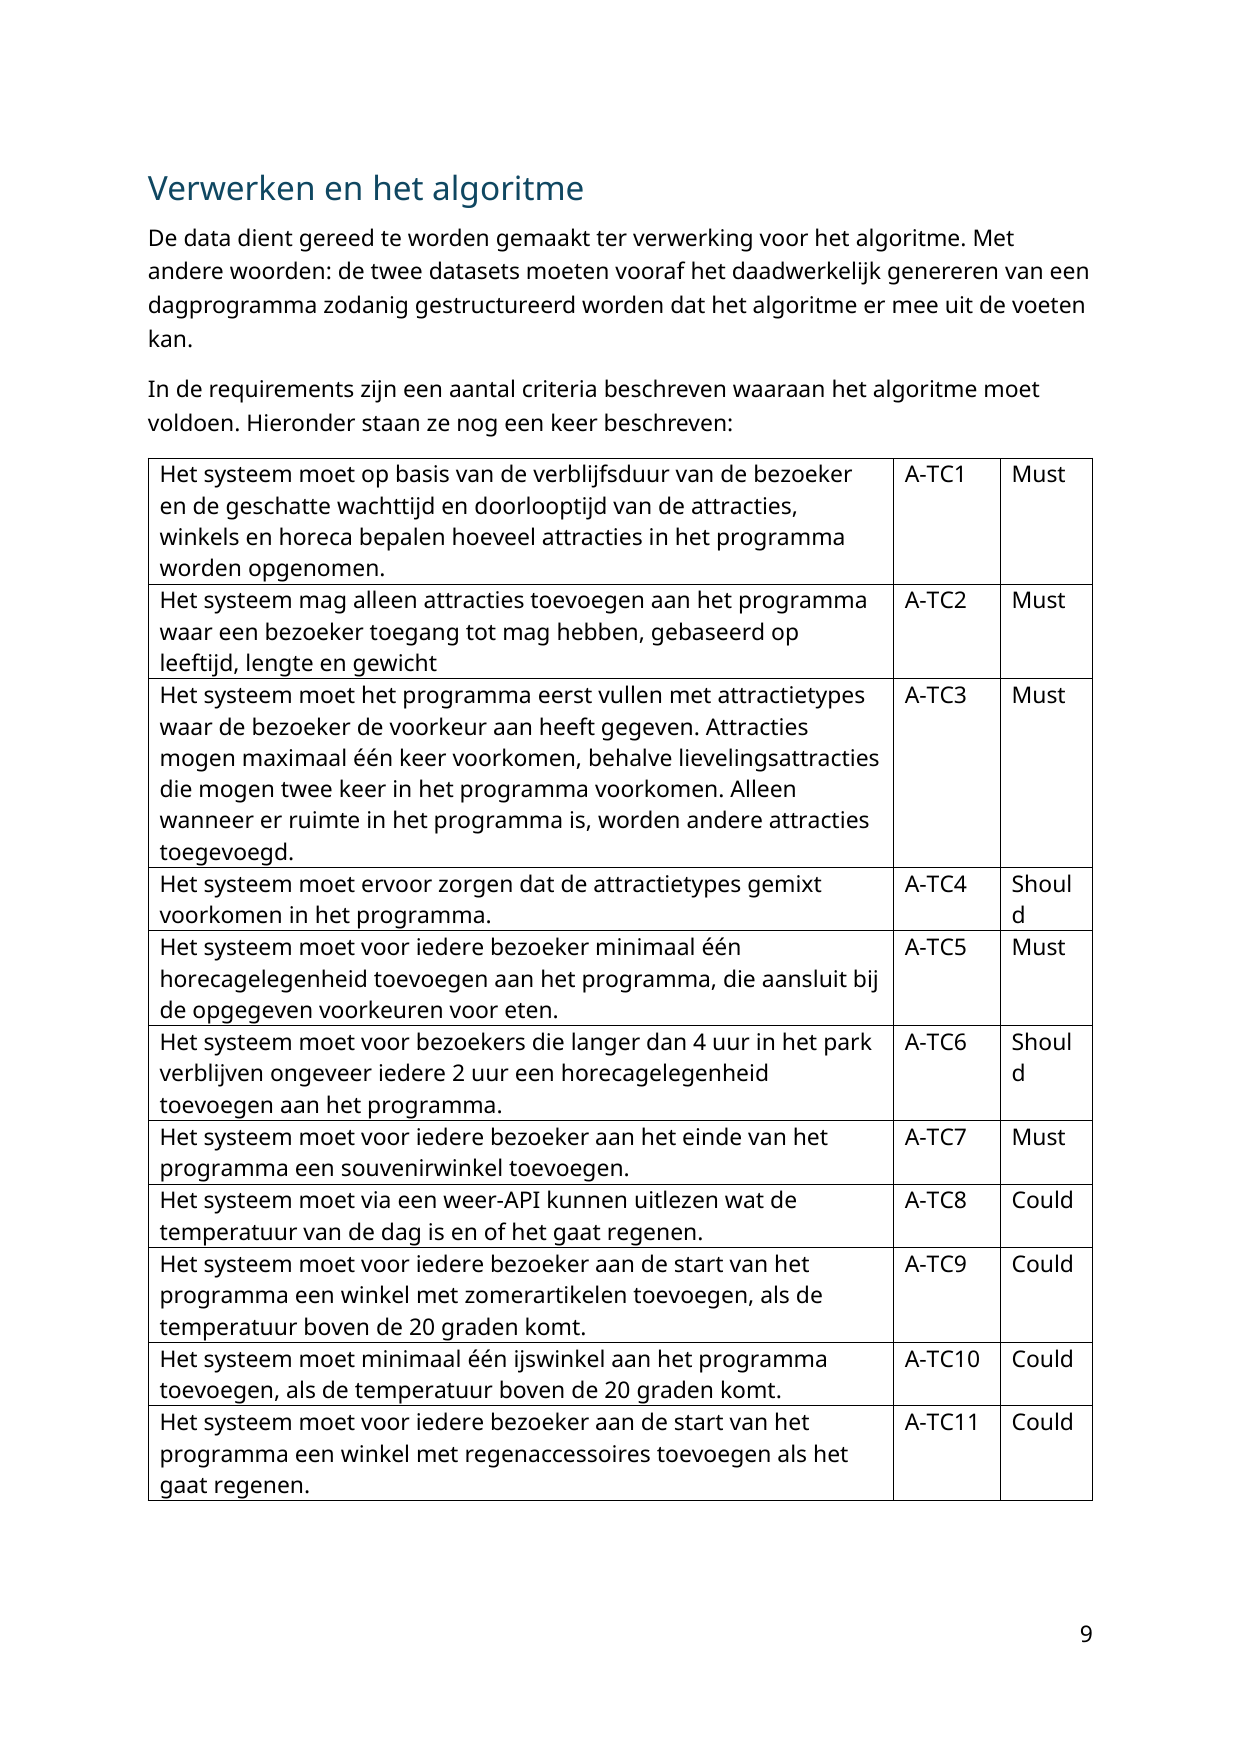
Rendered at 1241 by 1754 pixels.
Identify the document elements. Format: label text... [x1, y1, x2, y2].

table_cell Het systeem moet voor iedere bezoeker minimaal één horecagelegenheid toevoegen aan het programma, die aansluit bij de opgegeven voorkeuren voor eten. [149, 931, 893, 1025]
table_cell Het systeem moet voor iedere bezoeker aan de start van het programma een winkel met zomerartikelen toevoegen, als de temperatuur boven de 20 graden komt. [149, 1248, 893, 1342]
table_cell Should [1001, 1026, 1092, 1120]
table_cell A-TC9 [894, 1248, 1000, 1342]
table_cell A-TC11 [894, 1406, 1000, 1500]
table_cell Het systeem moet via een weer-API kunnen uitlezen wat de temperatuur van de dag is en of het gaat regenen. [149, 1185, 893, 1247]
table_cell Het systeem moet voor iedere bezoeker aan het einde van het programma een souvenirwinkel toevoegen. [149, 1121, 893, 1183]
table_cell A-TC3 [894, 679, 1000, 867]
table_cell Het systeem moet het programma eerst vullen met attractietypes waar de bezoeker de voorkeur aan heeft gegeven. Attracties mogen maximaal één keer voorkomen, behalve lievelingsattracties die mogen twee keer in het programma voorkomen. Alleen wanneer er ruimte in het programma is, worden andere attracties toegevoegd. [149, 679, 893, 867]
table_header A-TC1 [894, 459, 1000, 583]
table_cell Het systeem mag alleen attracties toevoegen aan het programma waar een bezoeker toegang tot mag hebben, gebaseerd op leeftijd, lengte en gewicht [149, 585, 893, 678]
table_cell Should [1001, 868, 1092, 930]
text De data dient gereed te worden gemaakt ter verwerking voor het algoritme. Met andere woorden: de twee datasets moeten vooraf het daadwerkelijk genereren van een dagprogramma zodanig gestructureerd worden dat het algoritme er mee uit de voeten kan. [148, 222, 1093, 354]
table_header Must [1001, 459, 1092, 583]
table_cell Het systeem moet voor bezoekers die langer dan 4 uur in het park verblijven ongeveer iedere 2 uur een horecagelegenheid toevoegen aan het programma. [149, 1026, 893, 1120]
table_cell A-TC8 [894, 1185, 1000, 1247]
table_cell Could [1001, 1248, 1092, 1342]
text In de requirements zijn een aantal criteria beschreven waaraan het algoritme moet voldoen. Hieronder staan ze nog een keer beschreven: [148, 373, 1093, 438]
table_cell A-TC2 [894, 585, 1000, 678]
table_cell A-TC6 [894, 1026, 1000, 1120]
table_cell Could [1001, 1185, 1092, 1247]
table_cell Must [1001, 679, 1092, 867]
table_cell Could [1001, 1406, 1092, 1500]
table_cell Het systeem moet voor iedere bezoeker aan de start van het programma een winkel met regenaccessoires toevoegen als het gaat regenen. [149, 1406, 893, 1500]
table_cell Must [1001, 585, 1092, 678]
table_cell A-TC7 [894, 1121, 1000, 1183]
table_cell Must [1001, 931, 1092, 1025]
table_cell Must [1001, 1121, 1092, 1183]
table_header Het systeem moet op basis van de verblijfsduur van de bezoeker en de geschatte wachttijd en doorlooptijd van de attracties, winkels en horeca bepalen hoeveel attracties in het programma worden opgenomen. [149, 459, 893, 583]
table_cell A-TC4 [894, 868, 1000, 930]
subtitle Verwerken en het algoritme [148, 164, 1093, 210]
table_cell Het systeem moet minimaal één ijswinkel aan het programma toevoegen, als de temperatuur boven de 20 graden komt. [149, 1343, 893, 1405]
table_cell Could [1001, 1343, 1092, 1405]
table_cell A-TC5 [894, 931, 1000, 1025]
table_cell Het systeem moet ervoor zorgen dat de attractietypes gemixt voorkomen in het programma. [149, 868, 893, 930]
table_cell A-TC10 [894, 1343, 1000, 1405]
